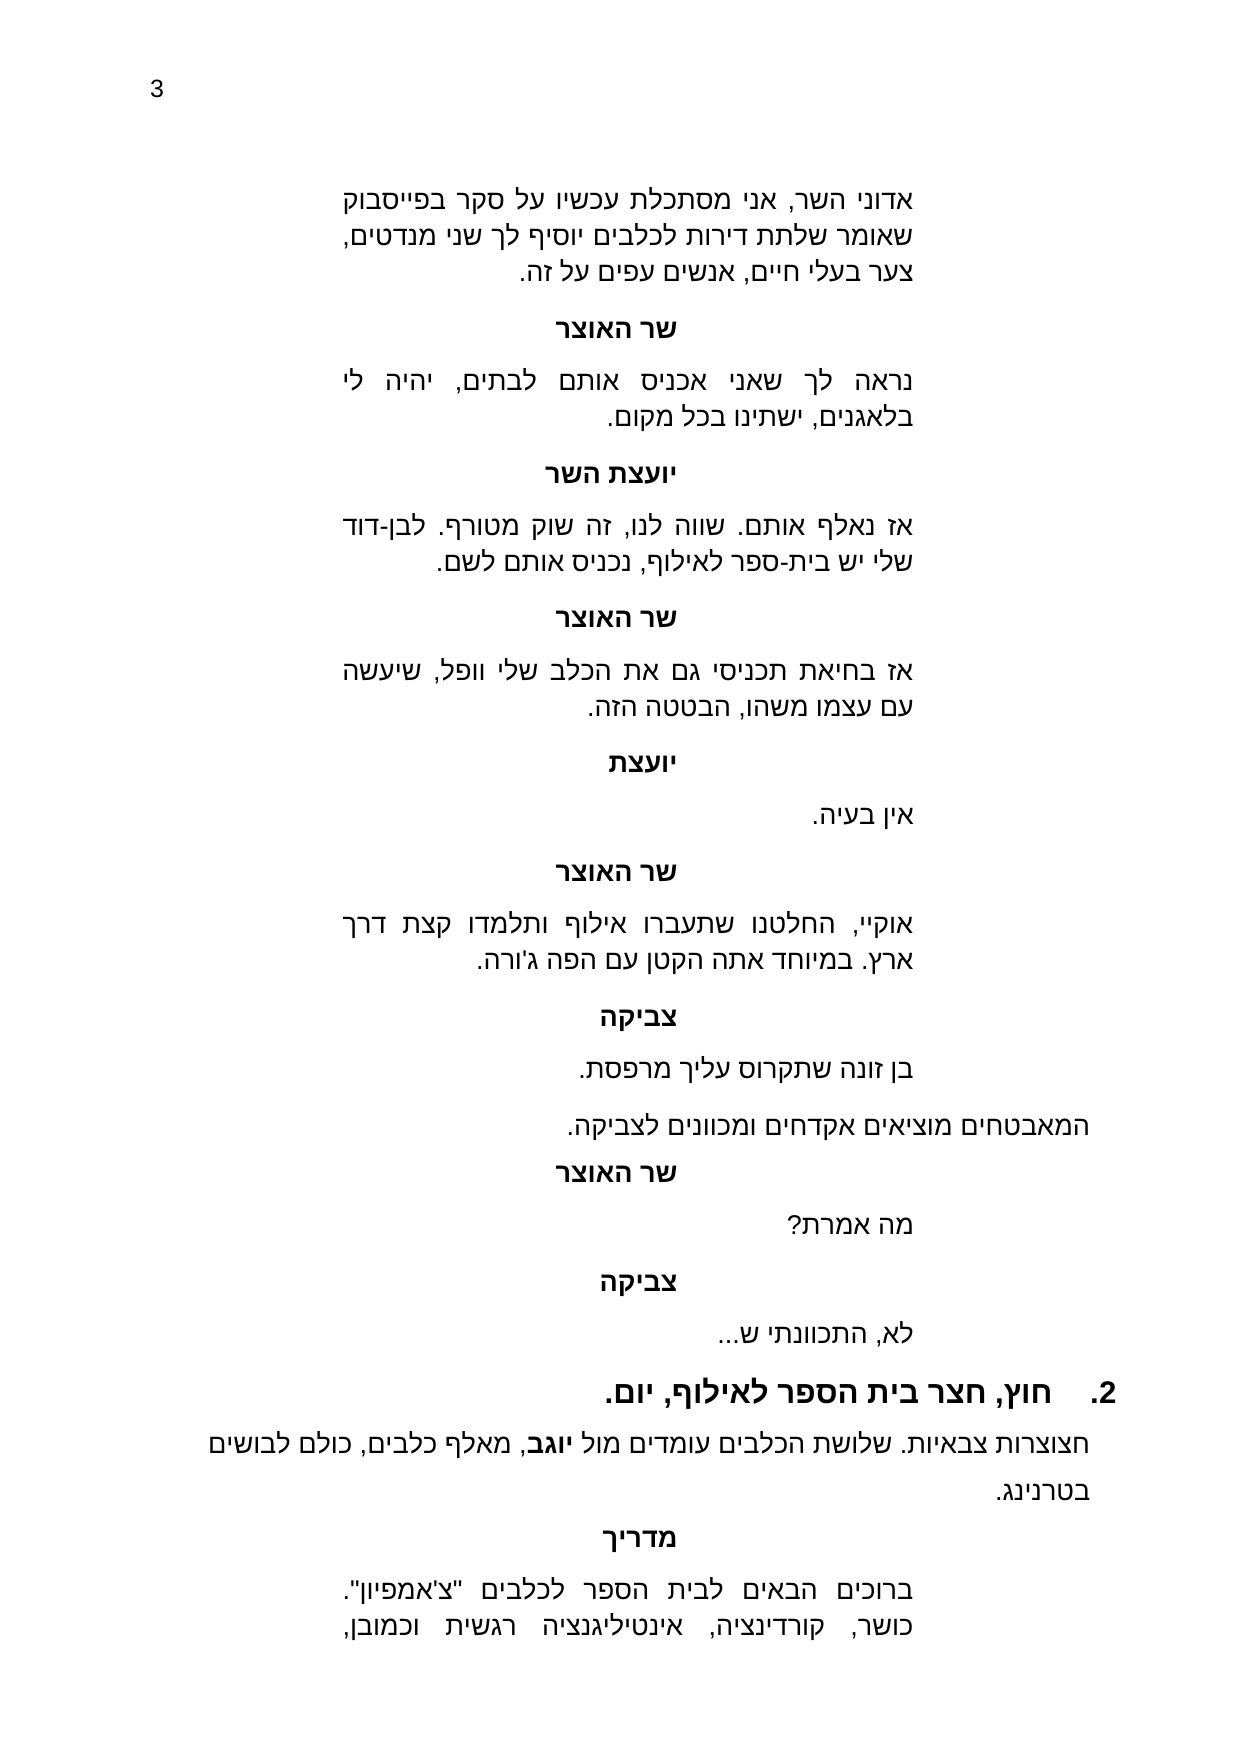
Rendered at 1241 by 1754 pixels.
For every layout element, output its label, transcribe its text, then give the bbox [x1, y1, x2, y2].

title צביקה [150, 1266, 677, 1297]
title מדריך [150, 1522, 677, 1553]
subtitle המאבטחים מוציאים אקדחים ומכוונים לצביקה. [150, 1110, 1090, 1141]
subtitle אדוני השר, אני מסתכלת עכשיו על סקר בפייסבוק שאומר שלתת דירות לכלבים יוסיף לך שני מנדטים, צער בעלי חיים, אנשים עפים על זה. [342, 184, 914, 287]
subtitle אין בעיה. [342, 799, 914, 831]
subtitle אז נאלף אותם. שווה לנו, זה שוק מטורף. לבן-דוד שלי יש בית-ספר לאילוף, נכניס אותם לשם. [342, 510, 914, 577]
title יועצת [150, 747, 677, 778]
title צביקה [150, 1001, 677, 1032]
subtitle אז בחיאת תכניסי גם את הכלב שלי וופל, שיעשה עם עצמו משהו, הבטטה הזה. [342, 654, 914, 722]
subtitle חוץ, חצר בית הספר לאילוף, יום. [150, 1374, 1090, 1410]
title יועצת השר [150, 458, 677, 489]
title שר האוצר [150, 313, 677, 344]
subtitle אוקיי, החלטנו שתעברו אילוף ותלמדו קצת דרך ארץ. במיוחד אתה הקטן עם הפה ג'ורה. [342, 908, 914, 975]
title שר האוצר [150, 1157, 677, 1188]
subtitle לא, התכוונתי ש... [342, 1318, 914, 1349]
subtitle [342, 1574, 914, 1641]
subtitle בן זונה שתקרוס עליך מרפסת. [342, 1053, 914, 1084]
subtitle חצוצרות צבאיות. שלושת הכלבים עומדים מול יוגב, מאלף כלבים, כולם לבושים בטרנינג. [150, 1428, 1090, 1506]
title שר האוצר [150, 856, 677, 887]
title שר האוצר [150, 602, 677, 634]
subtitle מה אמרת? [342, 1209, 914, 1240]
subtitle נראה לך שאני אכניס אותם לבתים, יהיה לי בלאגנים, ישתינו בכל מקום. [342, 365, 914, 432]
